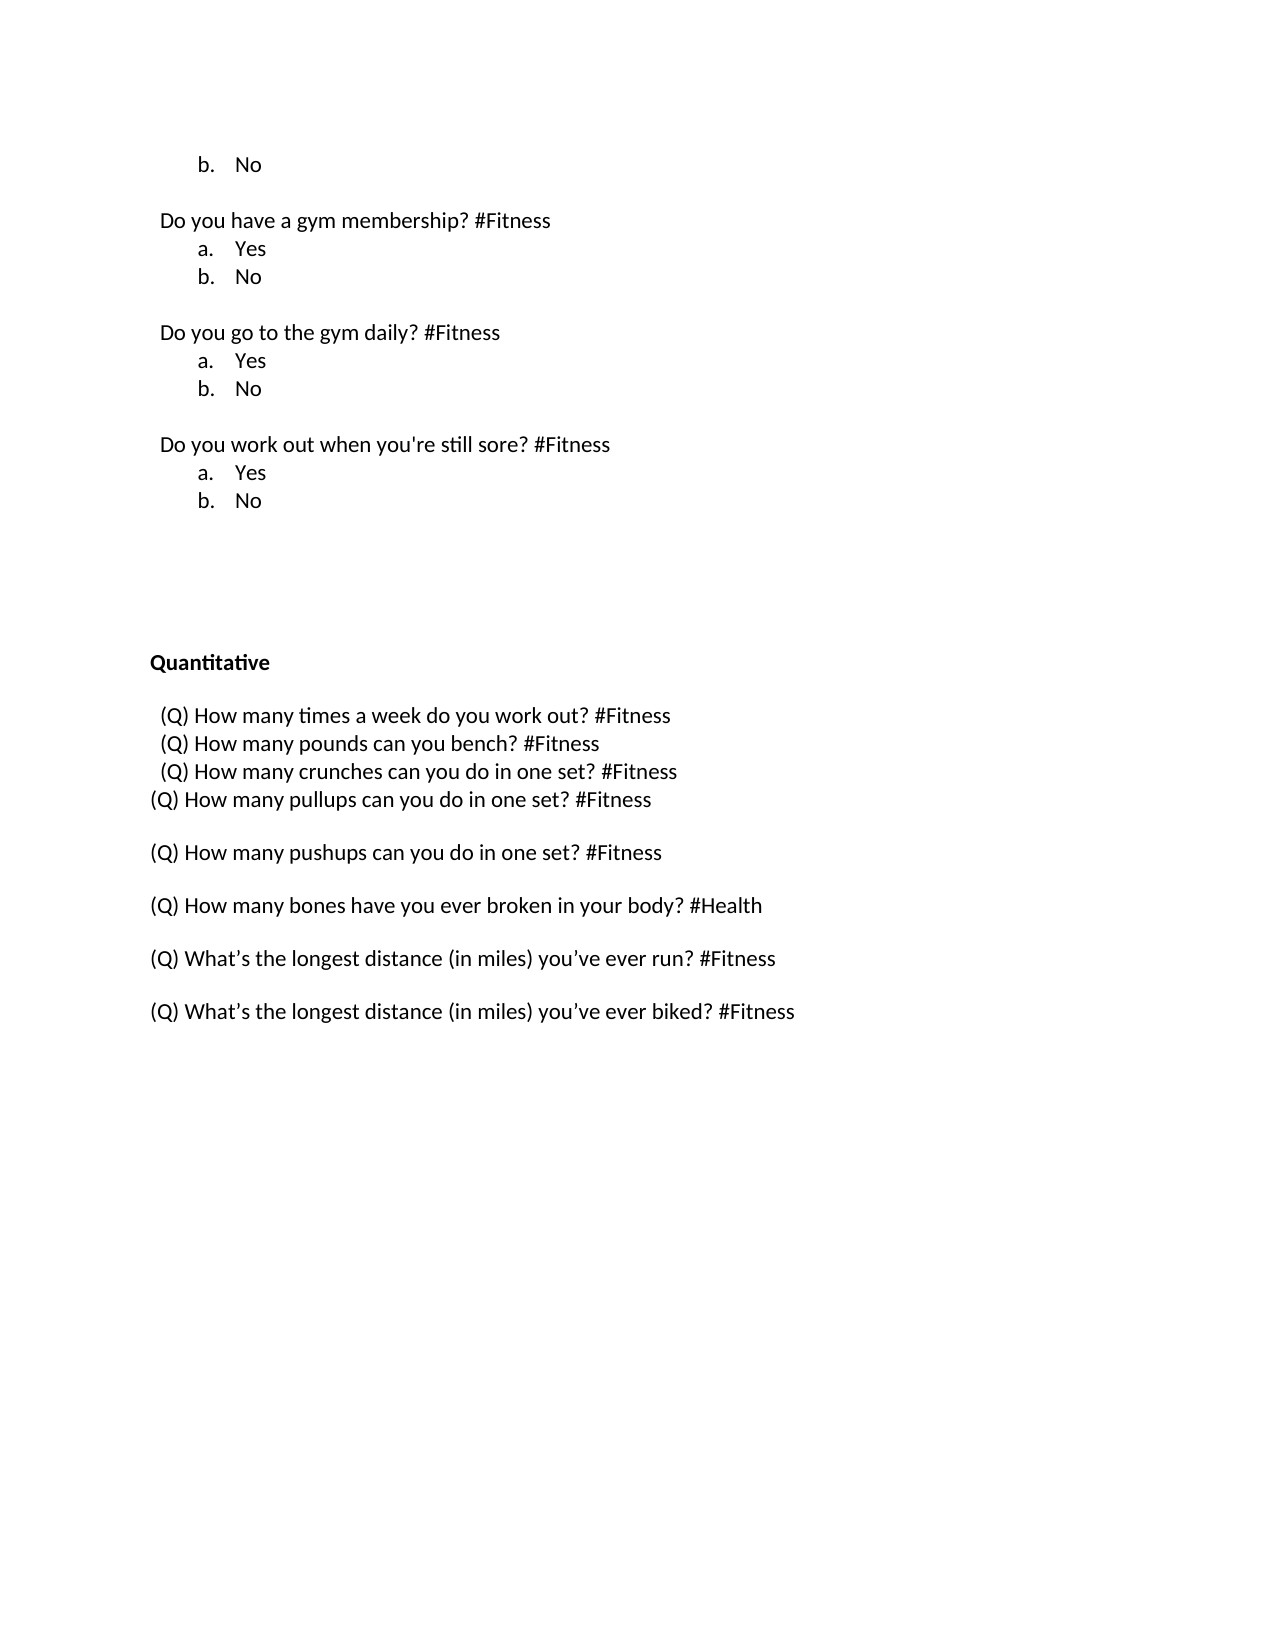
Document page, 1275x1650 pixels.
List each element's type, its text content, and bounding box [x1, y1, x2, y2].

text (Q) What’s the longest distance (in miles) you’ve ever biked? #Fitness [150, 997, 1125, 1026]
text (Q) How many bones have you ever broken in your body? #Health [150, 891, 1125, 919]
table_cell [149, 150, 1144, 206]
text (Q) How many pullups can you do in one set? #Fitness [150, 785, 1125, 813]
text (Q) What’s the longest distance (in miles) you’ve ever run? #Fitness [150, 944, 1125, 972]
table_cell Do you go to the gym daily? #Fitness Yes No [149, 318, 1144, 430]
table_header (Q) How many times a week do you work out? #Fitness (Q) How many pounds can you bench? #Fitness (Q) How many crunches can you do in one set? #Fitness [149, 701, 913, 785]
text (Q) How many pushups can you do in one set? #Fitness [150, 838, 1125, 866]
table_cell Do you work out when you're still sore? #Fitness Yes No [149, 430, 1144, 542]
table_cell Do you have a gym membership? #Fitness Yes No [149, 206, 1144, 318]
text Quantitative [150, 648, 1125, 676]
